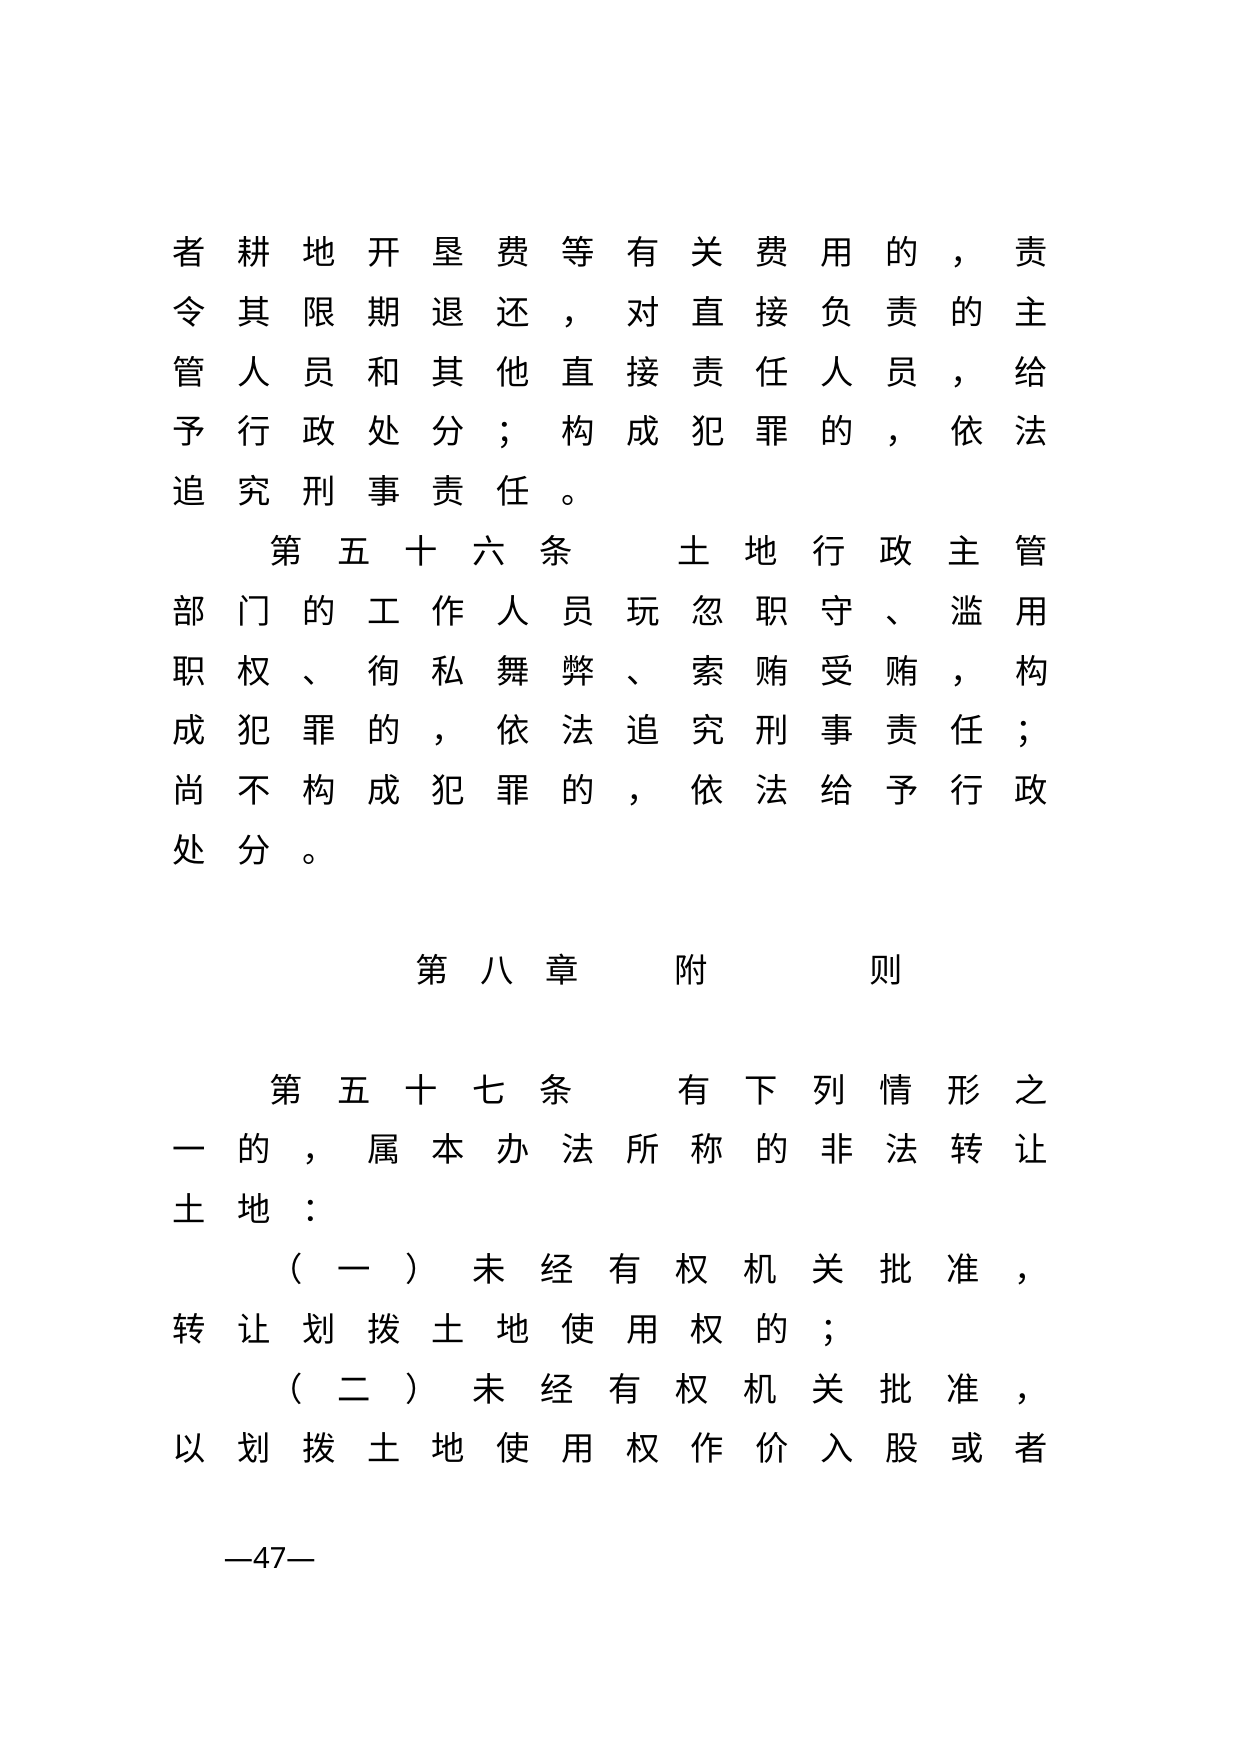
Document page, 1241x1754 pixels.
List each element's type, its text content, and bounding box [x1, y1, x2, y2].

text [172, 220, 1079, 519]
text （一）未经有权机关批准，转让划拨土地使用权的； [172, 1237, 1079, 1357]
text 第五十六条 土地行政主管部门的工作人员玩忽职守、滥用职权、徇私舞弊、索贿受贿，构成犯罪的，依法追究刑事责任；尚不构成犯罪的，依法给予行政处分。 [172, 519, 1079, 878]
text 第八章 附 则 [172, 938, 1079, 998]
text 第五十七条 有下列情形之一的，属本办法所称的非法转让土地： [172, 1058, 1079, 1237]
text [172, 1357, 1079, 1476]
